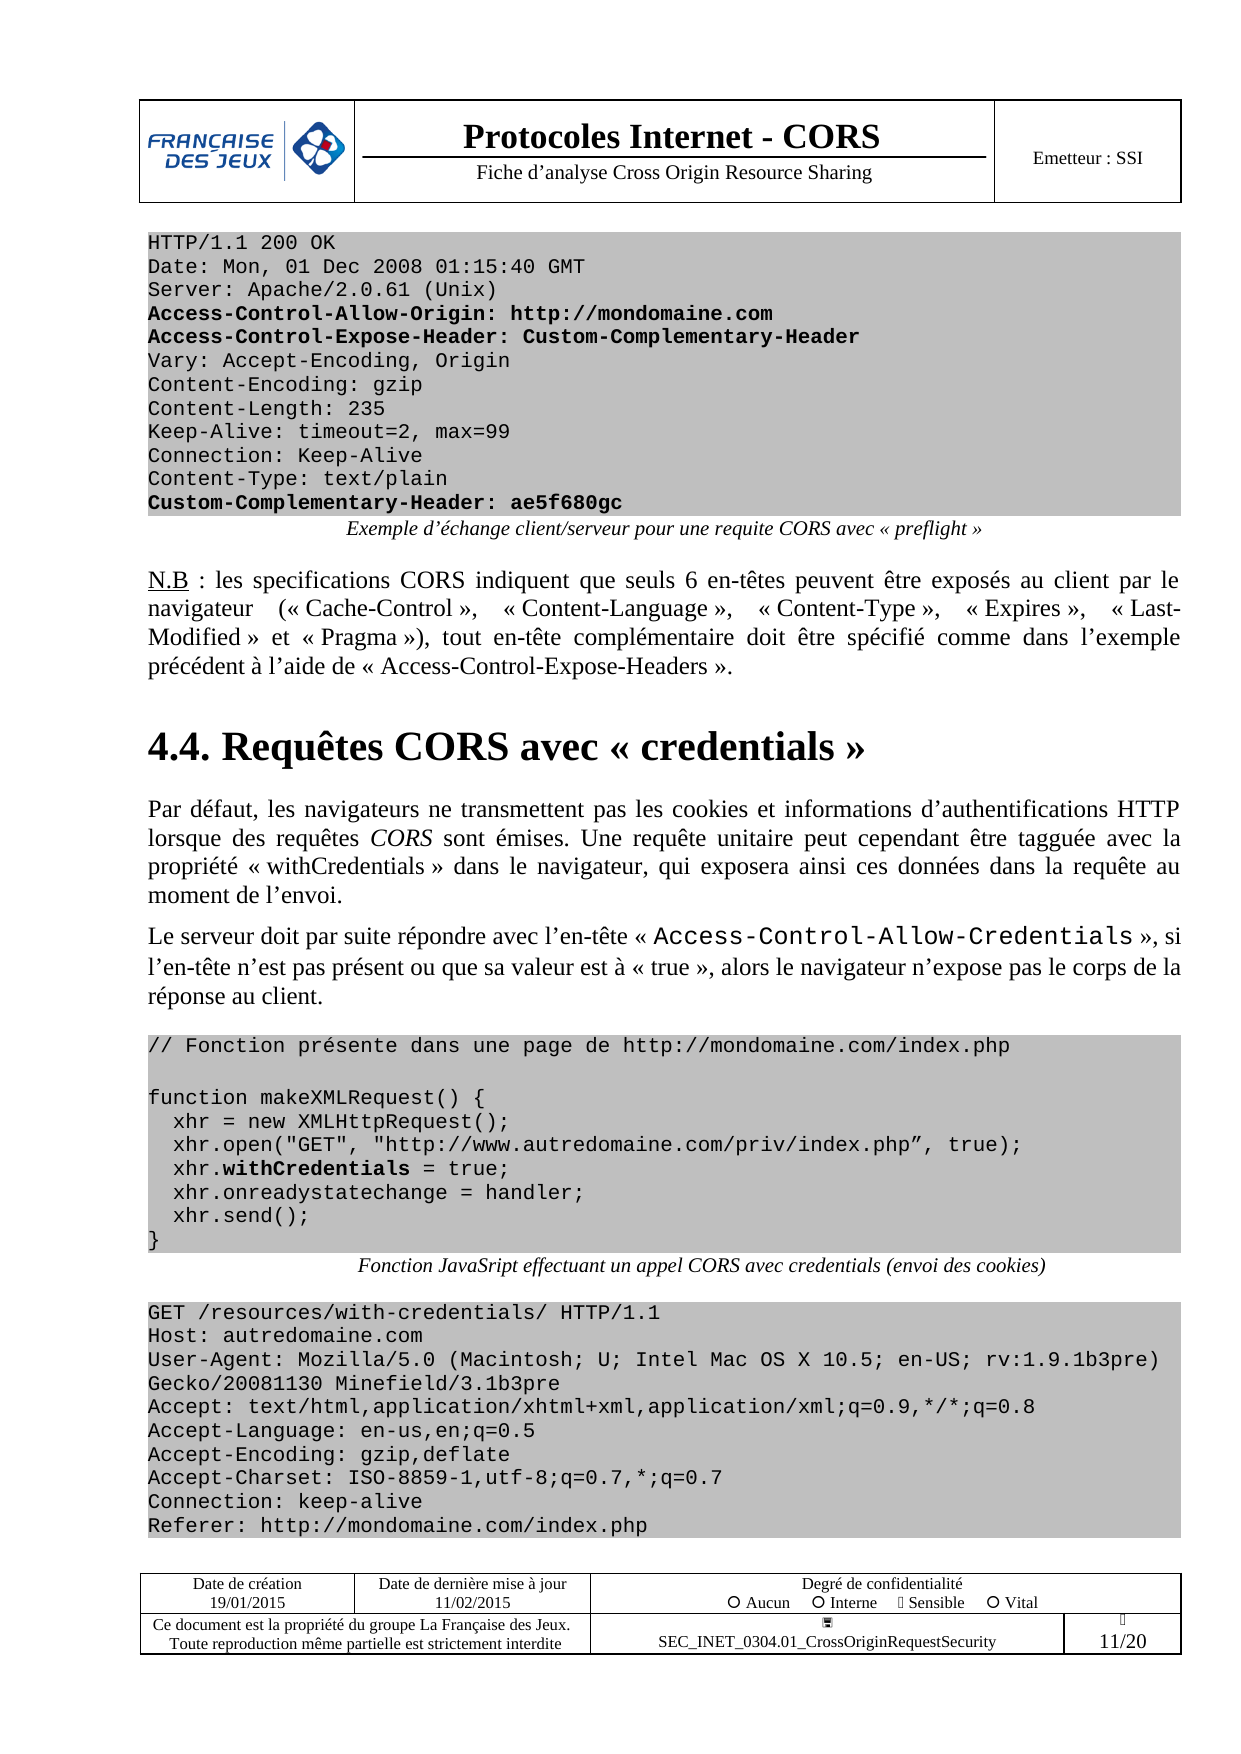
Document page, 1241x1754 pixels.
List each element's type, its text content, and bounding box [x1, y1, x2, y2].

text Access-Control-Allow-Origin: http://mondomaine.com [148, 303, 1181, 327]
text Accept-Encoding: gzip,deflate [148, 1444, 1181, 1467]
subtitle Requêtes CORS avec « credentials » [148, 721, 1181, 769]
text Par défaut, les navigateurs ne transmettent pas les cookies et informations d’authentifications HTTP lorsque des requêtes CORS sont émises. Une requête unitaire peut cependant être tagguée avec la propriété « withCredentials » dans le navigateur, qui exposera ainsi ces données dans la requête au moment de l’envoi. [148, 794, 1181, 909]
text xhr.send(); [148, 1205, 1181, 1229]
text Connection: keep-alive [148, 1491, 1181, 1514]
text // Fonction présente dans une page de http://mondomaine.com/index.php [148, 1035, 1181, 1058]
text Keep-Alive: timeout=2, max=99 [148, 421, 1181, 445]
text HTTP/1.1 200 OK [148, 232, 1181, 256]
text Access-Control-Expose-Header: Custom-Complementary-Header [148, 327, 1181, 350]
text Le serveur doit par suite répondre avec l’en-tête « Access-Control-Allow-Credentials », si l’en-tête n’est pas présent ou que sa valeur est à « true », alors le navigateur n’expose pas le corps de la réponse au client. [148, 921, 1181, 1010]
text Accept-Charset: ISO-8859-1,utf-8;q=0.7,*;q=0.7 [148, 1467, 1181, 1491]
text Fonction JavaSript effectuant un appel CORS avec credentials (envoi des cookies) [223, 1253, 1181, 1277]
text N.B : les specifications CORS indiquent que seuls 6 en-têtes peuvent être exposés au client par le navigateur (« Cache-Control », « Content-Language », « Content-Type », « Expires », « Last-Modified » et « Pragma »), tout en-tête complémentaire doit être spécifié comme dans l’exemple précédent à l’aide de « Access-Control-Expose-Headers ». [148, 565, 1181, 680]
text Custom-Complementary-Header: ae5f680gc [148, 492, 1181, 516]
text xhr = new XMLHttpRequest(); [148, 1111, 1181, 1134]
text xhr.withCredentials = true; [148, 1158, 1181, 1182]
text User-Agent: Mozilla/5.0 (Macintosh; U; Intel Mac OS X 10.5; en-US; rv:1.9.1b3pre) Gecko/20081130 Minefield/3.1b3pre [148, 1349, 1181, 1396]
text Vary: Accept-Encoding, Origin [148, 350, 1181, 374]
text Content-Type: text/plain [148, 468, 1181, 492]
text Connection: Keep-Alive [148, 445, 1181, 468]
text function makeXMLRequest() { [148, 1087, 1181, 1111]
text xhr.open("GET", "http://www.autredomaine.com/priv/index.php”, true); [148, 1134, 1181, 1158]
text Host: autredomaine.com [148, 1325, 1181, 1349]
text Server: Apache/2.0.61 (Unix) [148, 279, 1181, 303]
text Accept: text/html,application/xhtml+xml,application/xml;q=0.9,*/*;q=0.8 [148, 1396, 1181, 1420]
text Exemple d’échange client/serveur pour une requite CORS avec « preflight » [148, 516, 1181, 540]
text Content-Length: 235 [148, 397, 1181, 421]
text xhr.onreadystatechange = handler; [148, 1182, 1181, 1205]
text Accept-Language: en-us,en;q=0.5 [148, 1420, 1181, 1444]
text Content-Encoding: gzip [148, 374, 1181, 397]
text Date: Mon, 01 Dec 2008 01:15:40 GMT [148, 256, 1181, 279]
picture [147, 121, 346, 181]
text } [148, 1229, 1181, 1253]
text GET /resources/with-credentials/ HTTP/1.1 [148, 1302, 1181, 1325]
text Referer: http://mondomaine.com/index.php [148, 1514, 1181, 1538]
